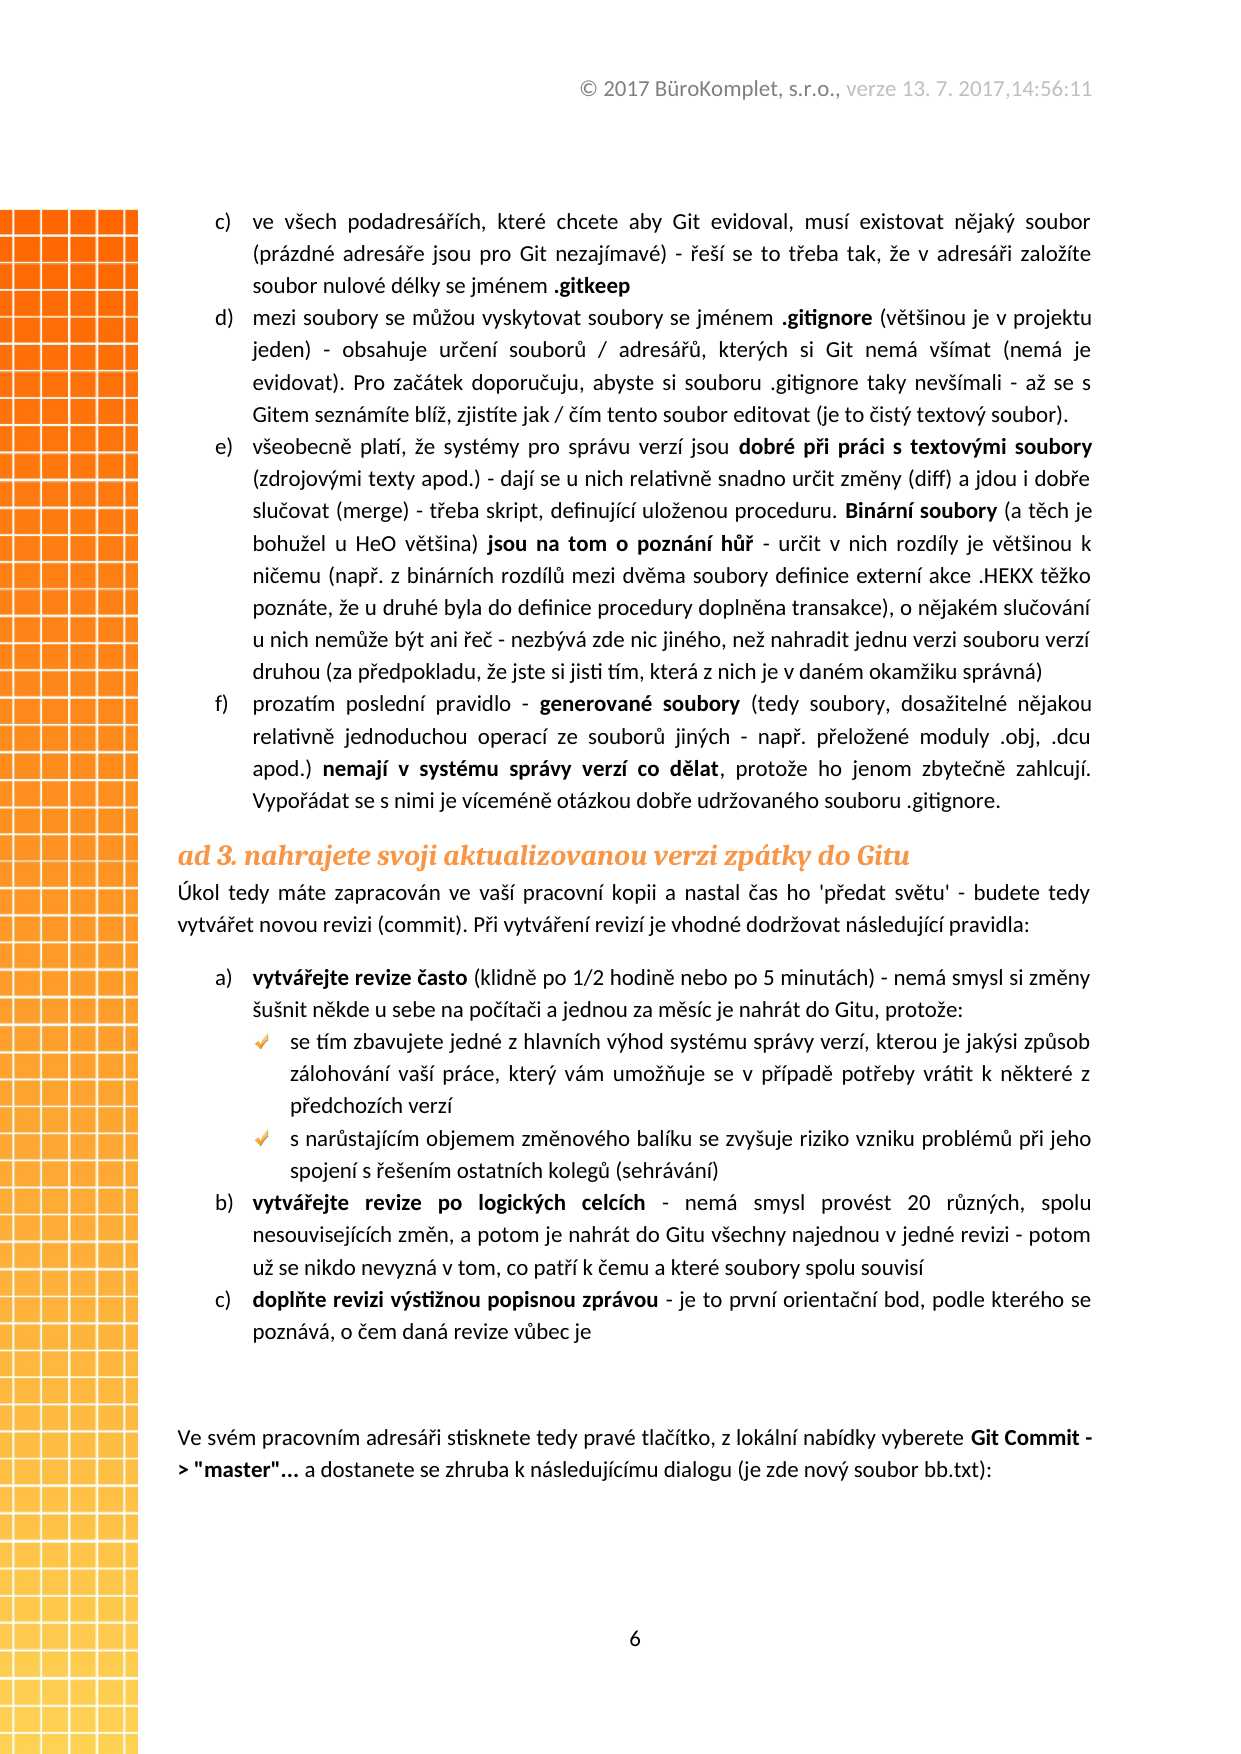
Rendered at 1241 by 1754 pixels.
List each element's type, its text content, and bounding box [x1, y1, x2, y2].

list mezi soubory se můžou vyskytovat soubory se jménem .gitignore (většinou je v projektu jeden) - obsahuje určení souborů / adresářů, kterých si Git nemá všímat (nemá je evidovat). Pro začátek doporučuju, abyste si souboru .gitignore taky nevšímali - až se s Gitem seznámíte blíž, zjistíte jak / čím tento soubor editovat (je to čistý textový soubor). [215, 303, 1092, 428]
list s narůstajícím objemem změnového balíku se zvyšuje riziko vzniku problémů při jeho spojení s řešením ostatních kolegů (sehrávání) [252, 1124, 1092, 1184]
list se tím zbavujete jedné z hlavních výhod systému správy verzí, kterou je jakýsi způsob zálohování vaší práce, který vám umožňuje se v případě potřeby vrátit k některé z předchozích verzí [252, 1027, 1092, 1120]
list vytvářejte revize po logických celcích - nemá smysl provést 20 různých, spolu nesouvisejících změn, a potom je nahrát do Gitu všechny najednou v jedné revizi - potom už se nikdo nevyzná v tom, co patří k čemu a které soubory spolu souvisí [215, 1188, 1092, 1281]
list doplňte revizi výstižnou popisnou zprávou - je to první orientační bod, podle kterého se poznává, o čem daná revize vůbec je [215, 1285, 1092, 1345]
text Ve svém pracovním adresáři stisknete tedy pravé tlačítko, z lokální nabídky vyberete Git Commit -> "master"... a dostanete se zhruba k následujícímu dialogu (je zde nový soubor bb.txt): [177, 1423, 1092, 1483]
picture [253, 1129, 270, 1147]
list prozatím poslední pravidlo - generované soubory (tedy soubory, dosažitelné nějakou relativně jednoduchou operací ze souborů jiných - např. přeložené moduly .obj, .dcu apod.) nemají v systému správy verzí co dělat, protože ho jenom zbytečně zahlcují. Vypořádat se s nimi je víceméně otázkou dobře udržovaného souboru .gitignore. [215, 689, 1092, 814]
picture [0, 209, 138, 1754]
list ve všech podadresářích, které chcete aby Git evidoval, musí existovat nějaký soubor (prázdné adresáře jsou pro Git nezajímavé) - řeší se to třeba tak, že v adresáři založíte soubor nulové délky se jménem .gitkeep [215, 207, 1092, 299]
subtitle ad 3. nahrajete svoji aktualizovanou verzi zpátky do Gitu [177, 839, 1092, 873]
picture [253, 1033, 270, 1050]
list všeobecně platí, že systémy pro správu verzí jsou dobré při práci s textovými soubory (zdrojovými texty apod.) - dají se u nich relativně snadno určit změny (diff) a jdou i dobře slučovat (merge) - třeba skript, definující uloženou proceduru. Binární soubory (a těch je bohužel u HeO většina) jsou na tom o poznání hůř - určit v nich rozdíly je většinou k ničemu (např. z binárních rozdílů mezi dvěma soubory definice externí akce .HEKX těžko poznáte, že u druhé byla do definice procedury doplněna transakce), o nějakém slučování u nich nemůže být ani řeč - nezbývá zde nic jiného, než nahradit jednu verzi souboru verzí druhou (za předpokladu, že jste si jisti tím, která z nich je v daném okamžiku správná) [215, 432, 1092, 685]
list vytvářejte revize často (klidně po 1/2 hodině nebo po 5 minutách) - nemá smysl si změny šušnit někde u sebe na počítači a jednou za měsíc je nahrát do Gitu, protože: [215, 963, 1092, 1023]
text Úkol tedy máte zapracován ve vaší pracovní kopii a nastal čas ho 'předat světu' - budete tedy vytvářet novou revizi (commit). Při vytváření revizí je vhodné dodržovat následující pravidla: [177, 878, 1092, 938]
